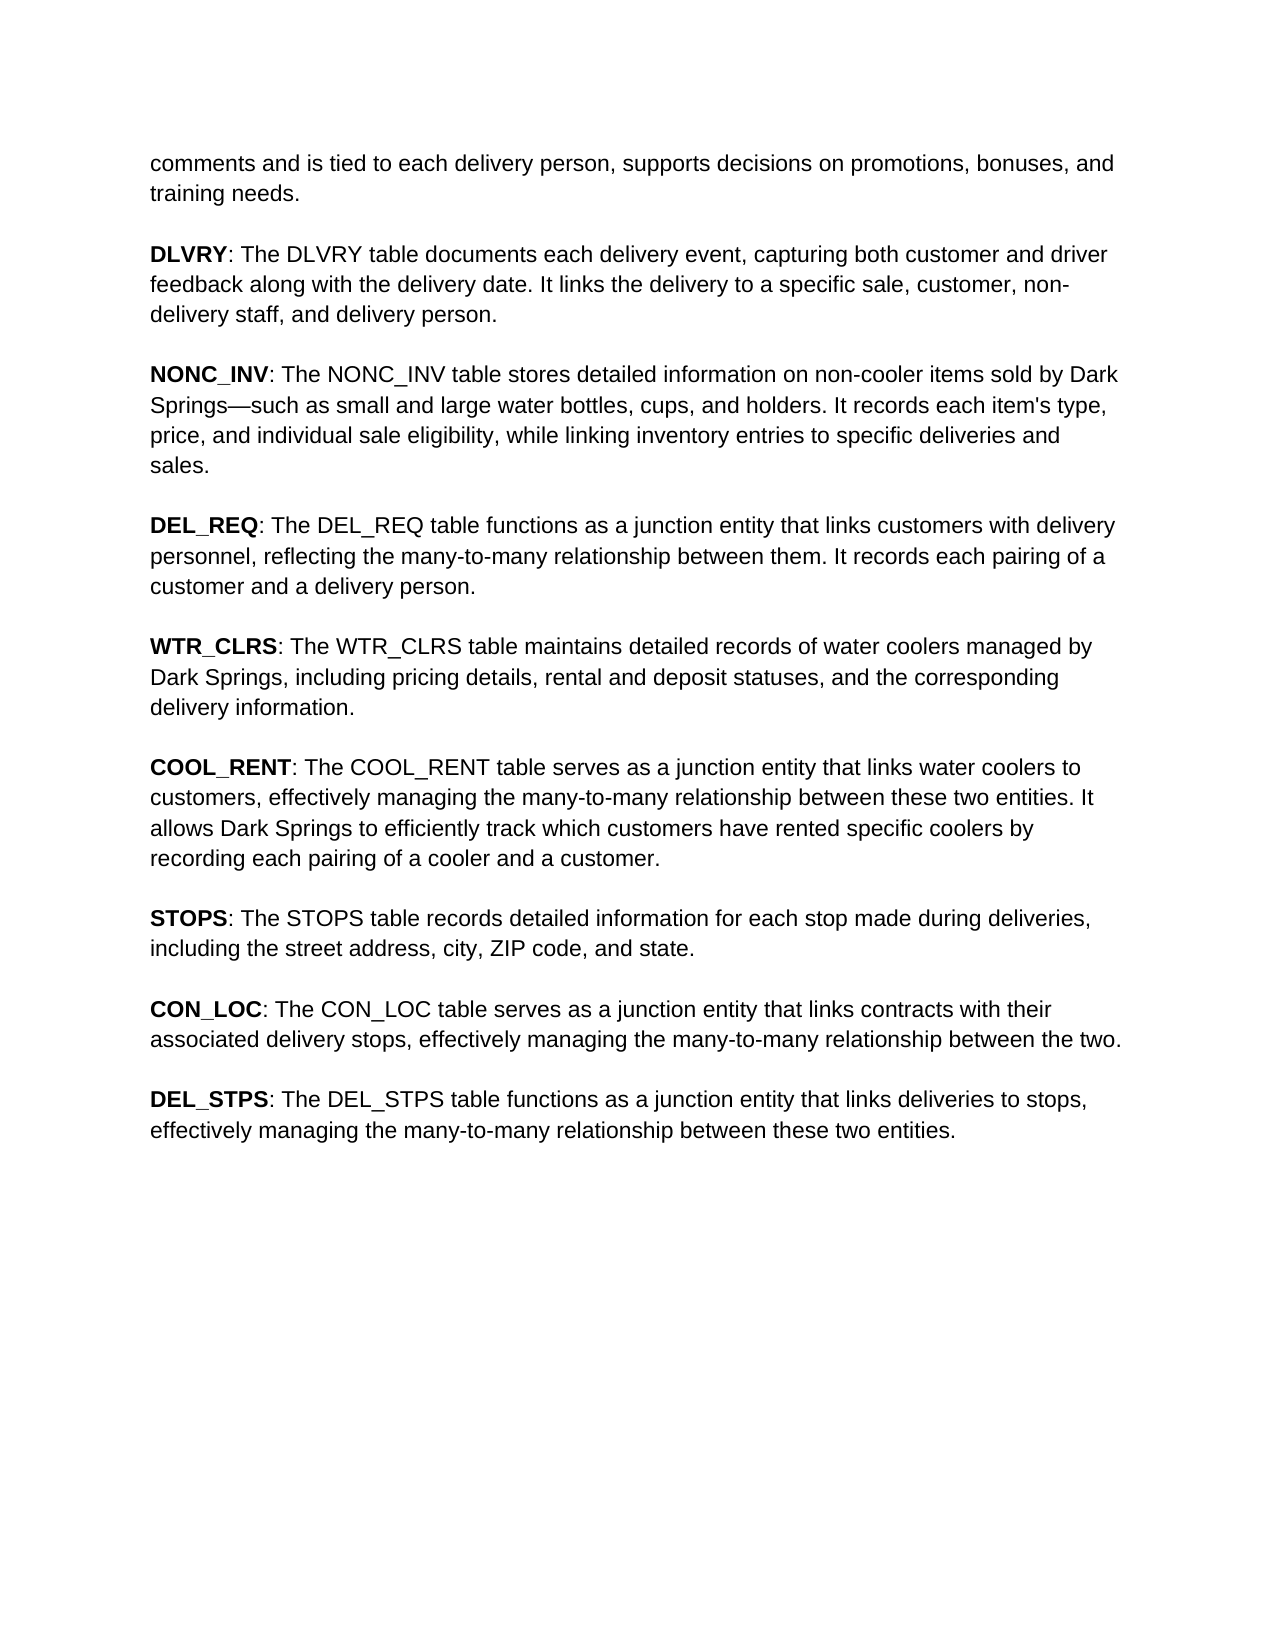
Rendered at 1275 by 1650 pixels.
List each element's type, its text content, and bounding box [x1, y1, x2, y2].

text CON_LOC: The CON_LOC table serves as a junction entity that links contracts with their associated delivery stops, effectively managing the many-to-many relationship between the two. [150, 996, 1125, 1052]
text COOL_RENT: The COOL_RENT table serves as a junction entity that links water coolers to customers, effectively managing the many-to-many relationship between these two entities. It allows Dark Springs to efficiently track which customers have rented specific coolers by recording each pairing of a cooler and a customer. [150, 754, 1125, 871]
text WTR_CLRS: The WTR_CLRS table maintains detailed records of water coolers managed by Dark Springs, including pricing details, rental and deposit statuses, and the corresponding delivery information. [150, 633, 1125, 720]
text DLVRY: The DLVRY table documents each delivery event, capturing both customer and driver feedback along with the delivery date. It links the delivery to a specific sale, customer, non-delivery staff, and delivery person. [150, 241, 1125, 327]
text STOPS: The STOPS table records detailed information for each stop made during deliveries, including the street address, city, ZIP code, and state. [150, 905, 1125, 962]
text NONC_INV: The NONC_INV table stores detailed information on non-cooler items sold by Dark Springs—such as small and large water bottles, cups, and holders. It records each item's type, price, and individual sale eligibility, while linking inventory entries to specific deliveries and sales. [150, 361, 1125, 478]
text DEL_REQ: The DEL_REQ table functions as a junction entity that links customers with delivery personnel, reflecting the many-to-many relationship between them. It records each pairing of a customer and a delivery person. [150, 512, 1125, 599]
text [150, 150, 1125, 207]
text DEL_STPS: The DEL_STPS table functions as a junction entity that links deliveries to stops, effectively managing the many-to-many relationship between these two entities. [150, 1086, 1125, 1143]
